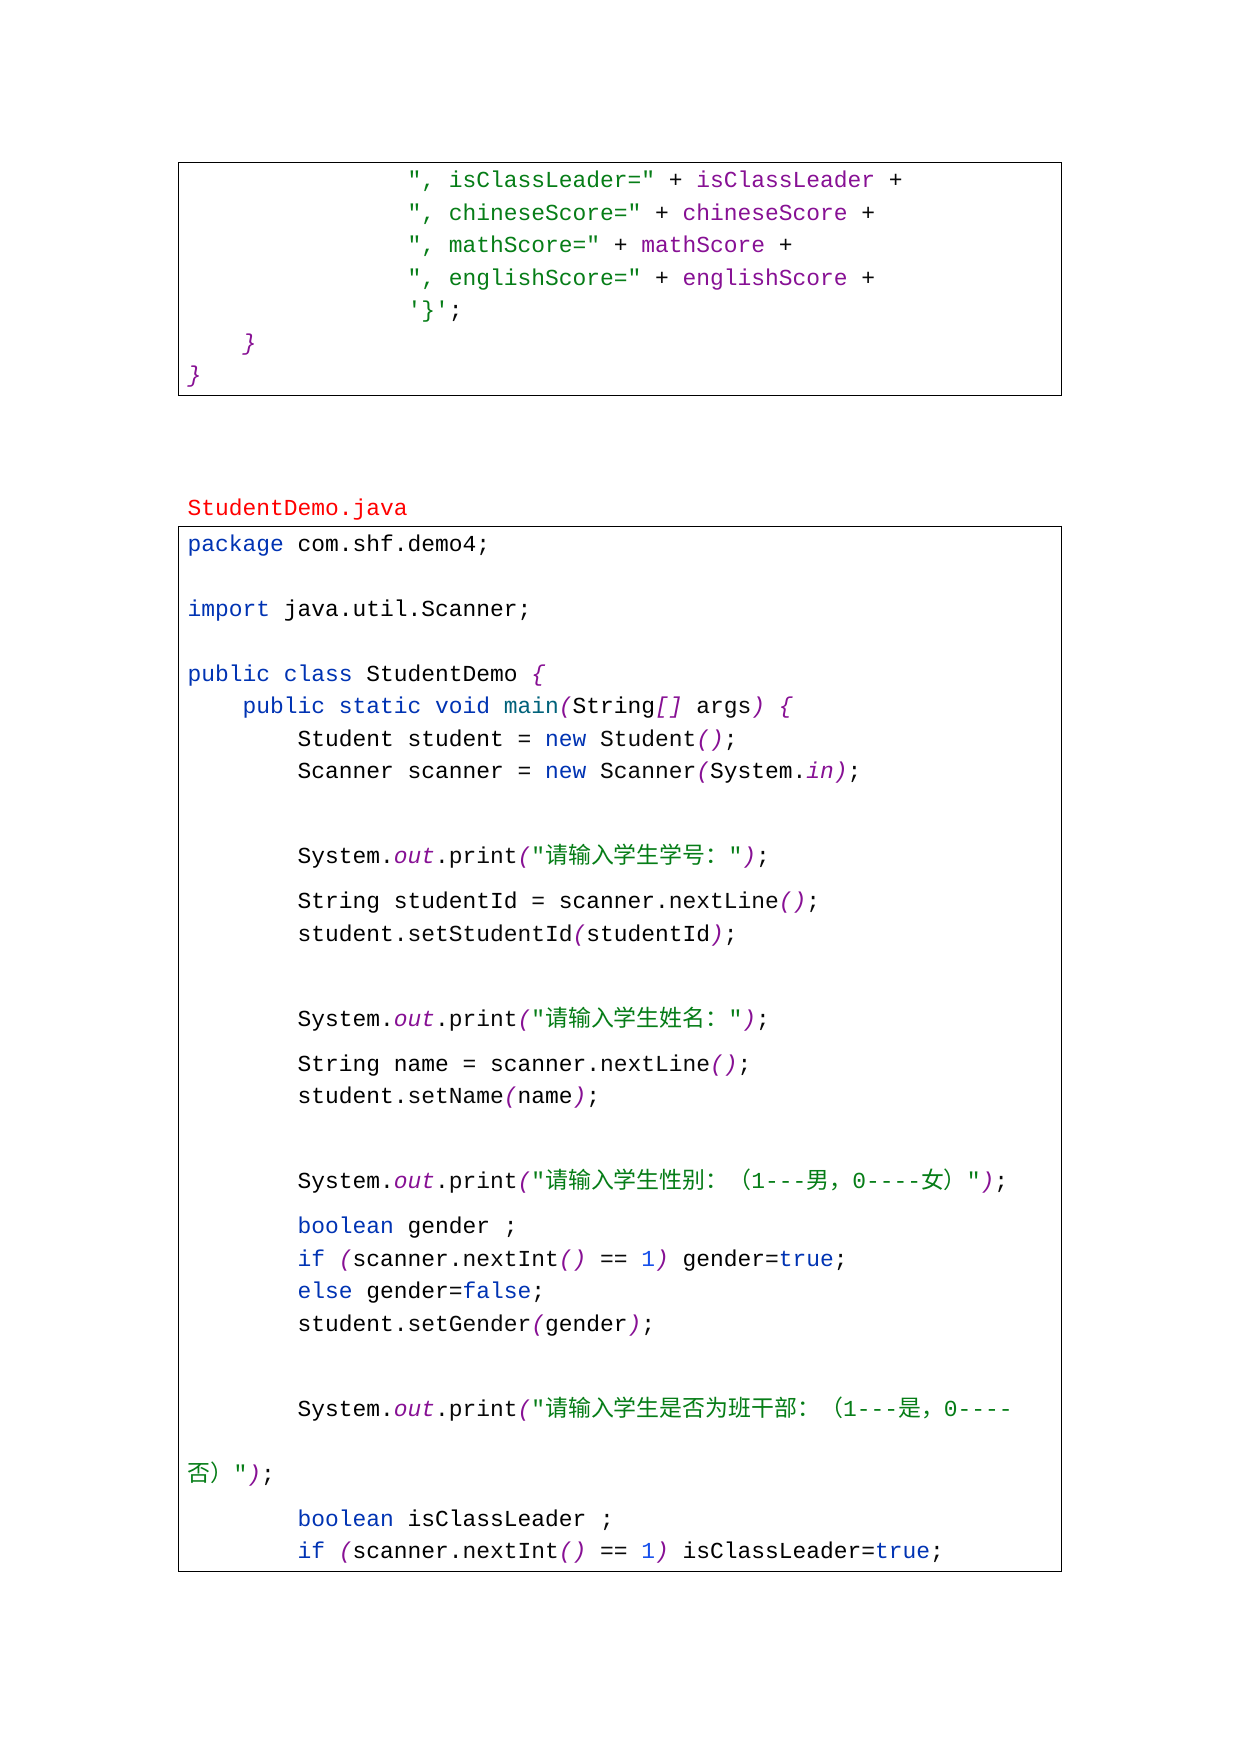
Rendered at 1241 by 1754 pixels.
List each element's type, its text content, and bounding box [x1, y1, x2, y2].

text StudentDemo.java [187, 493, 1053, 526]
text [179, 163, 1061, 395]
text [179, 527, 1061, 1571]
